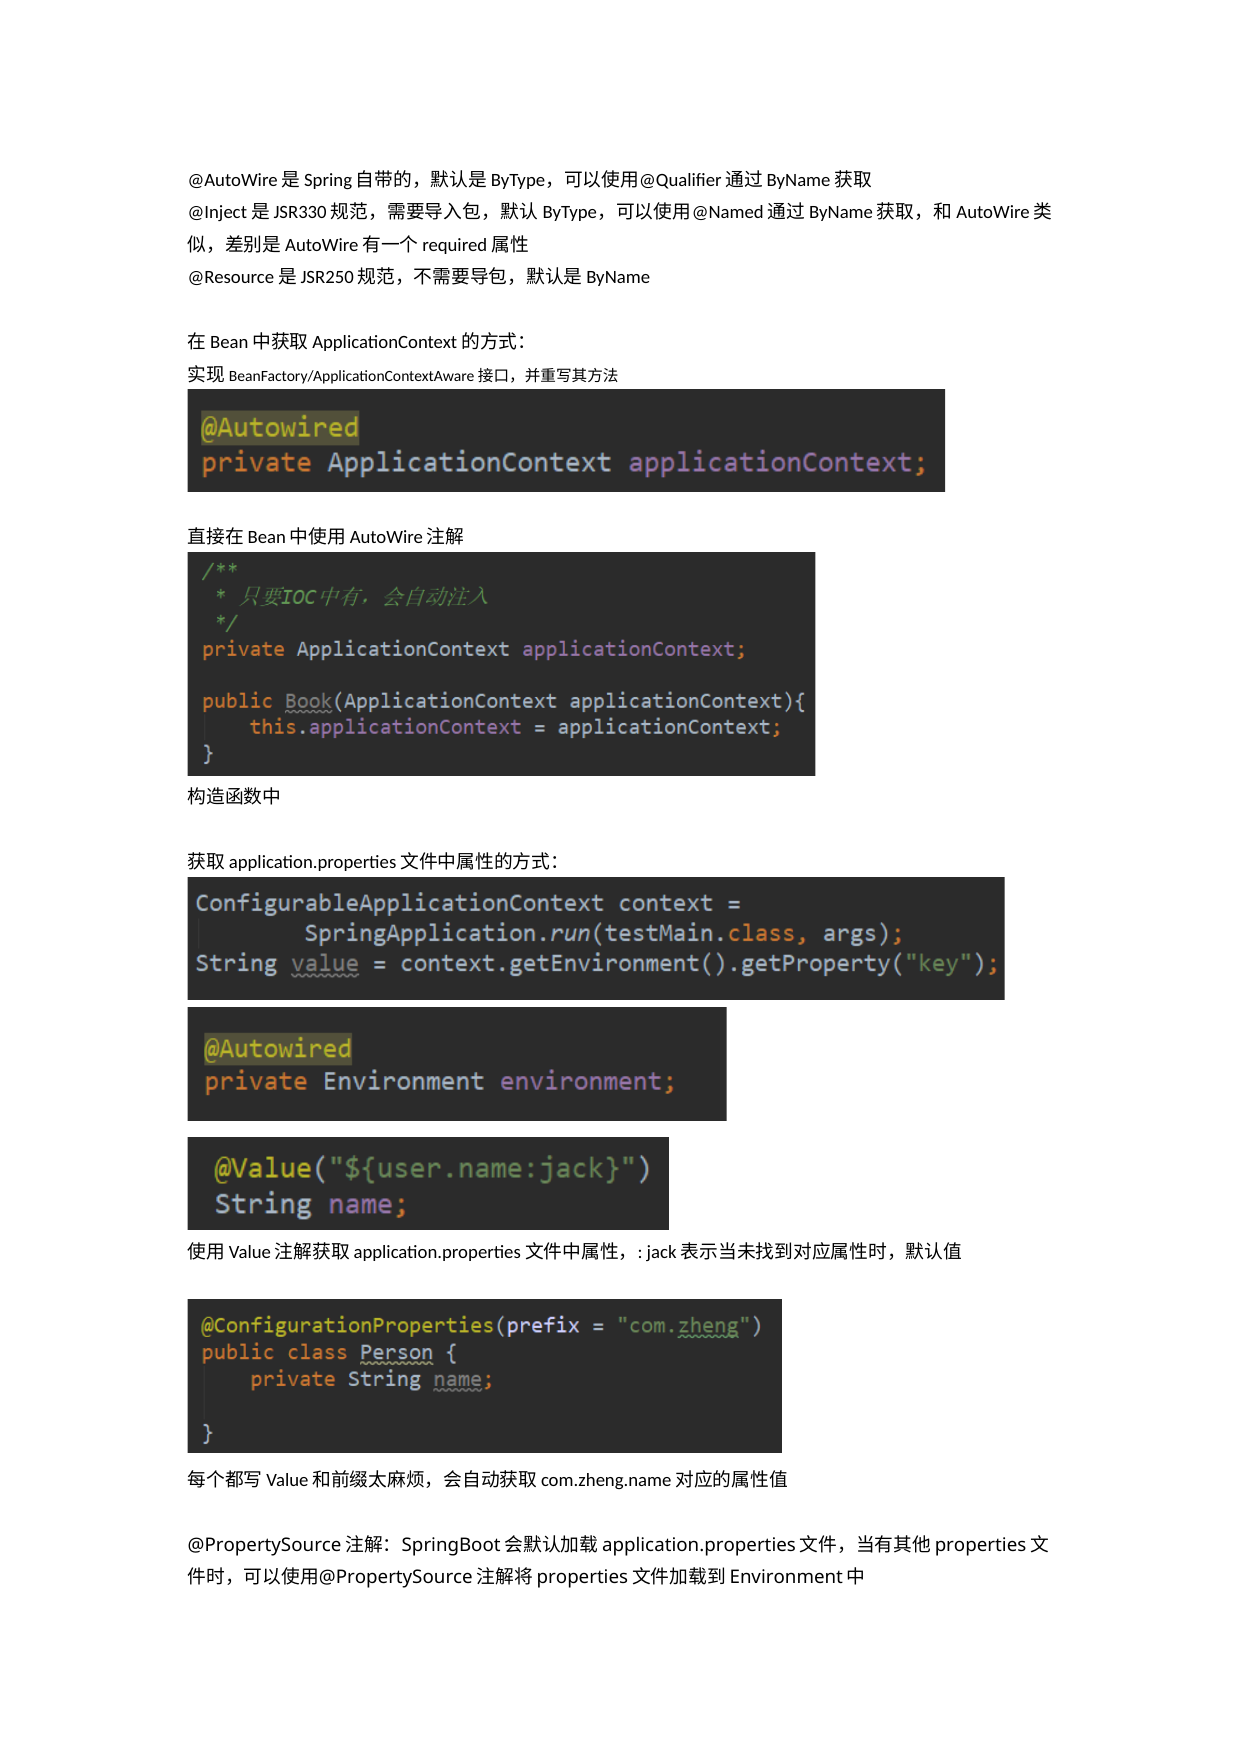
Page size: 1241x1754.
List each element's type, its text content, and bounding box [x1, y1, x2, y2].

text 获取application.properties文件中属性的方式： [187, 844, 1053, 877]
picture [187, 552, 816, 776]
picture [187, 877, 1005, 1000]
text 使用Value注解获取application.properties文件中属性，: jack 表示当未找到对应属性时，默认值 [187, 1234, 1053, 1267]
text @Resource是JSR250规范，不需要导包，默认是ByName [187, 259, 1053, 292]
text @PropertySource注解：SpringBoot会默认加载application.properties文件，当有其他properties文件时，可以使用@PropertySource注解将properties文件加载到Environment中 [187, 1527, 1053, 1592]
text 直接在Bean中使用AutoWire注解 [187, 519, 1053, 552]
picture [187, 1137, 669, 1230]
text 实现BeanFactory/ApplicationContextAware接口，并重写其方法 [187, 357, 1053, 389]
text 每个都写Value和前缀太麻烦，会自动获取com.zheng.name对应的属性值 [187, 1462, 1053, 1494]
text @AutoWire是Spring自带的，默认是ByType，可以使用@Qualifier通过ByName获取 [187, 162, 1053, 194]
text 构造函数中 [187, 779, 1053, 812]
text 在Bean中获取ApplicationContext的方式： [187, 324, 1053, 357]
picture [187, 1007, 727, 1121]
picture [187, 1299, 782, 1453]
picture [187, 389, 946, 492]
text @Inject是JSR330规范，需要导入包，默认ByType，可以使用@Named通过ByName获取，和AutoWire类似，差别是AutoWire有一个required属性 [187, 194, 1053, 259]
